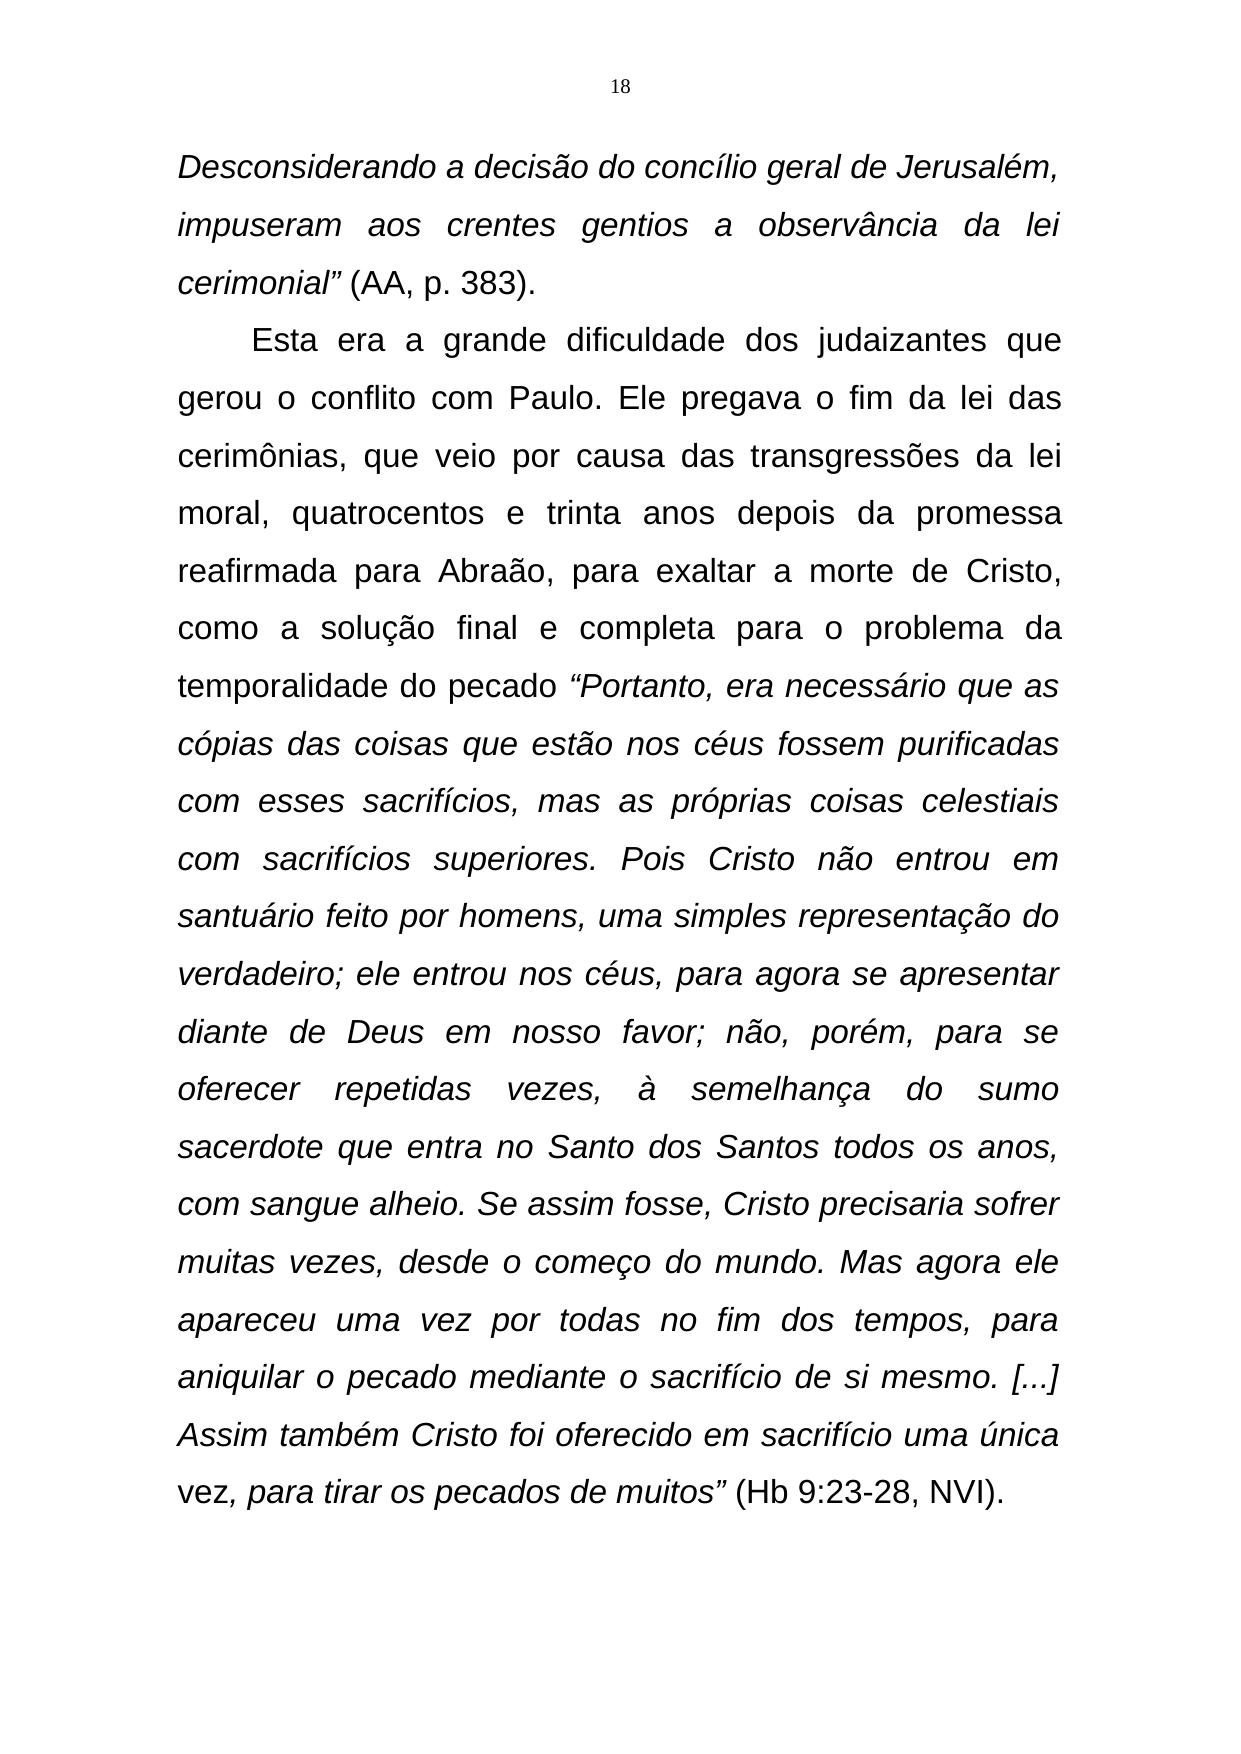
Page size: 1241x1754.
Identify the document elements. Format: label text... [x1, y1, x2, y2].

text Esta era a grande dificuldade dos judaizantes que gerou o conflito com Paulo. Ele pregava o fim da lei das cerimônias, que veio por causa das transgressões da lei moral, quatrocentos e trinta anos depois da promessa reafirmada para Abraão, para exaltar a morte de Cristo, como a solução final e completa para o problema da temporalidade do pecado “Portanto, era necessário que as cópias das coisas que estão nos céus fossem purificadas com esses sacrifícios, mas as próprias coisas celestiais com sacrifícios superiores. Pois Cristo não entrou em santuário feito por homens, uma simples representação do verdadeiro; ele entrou nos céus, para agora se apresentar diante de Deus em nosso favor; não, porém, para se oferecer repetidas vezes, à semelhança do sumo sacerdote que entra no Santo dos Santos todos os anos, com sangue alheio. Se assim fosse, Cristo precisaria sofrer muitas vezes, desde o começo do mundo. Mas agora ele apareceu uma vez por todas no fim dos tempos, para aniquilar o pecado mediante o sacrifício de si mesmo. [...] Assim também Cristo foi oferecido em sacrifício uma única vez, para tirar os pecados de muitos” (Hb 9:23-28, NVI). [177, 320, 1063, 1511]
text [177, 148, 1063, 301]
